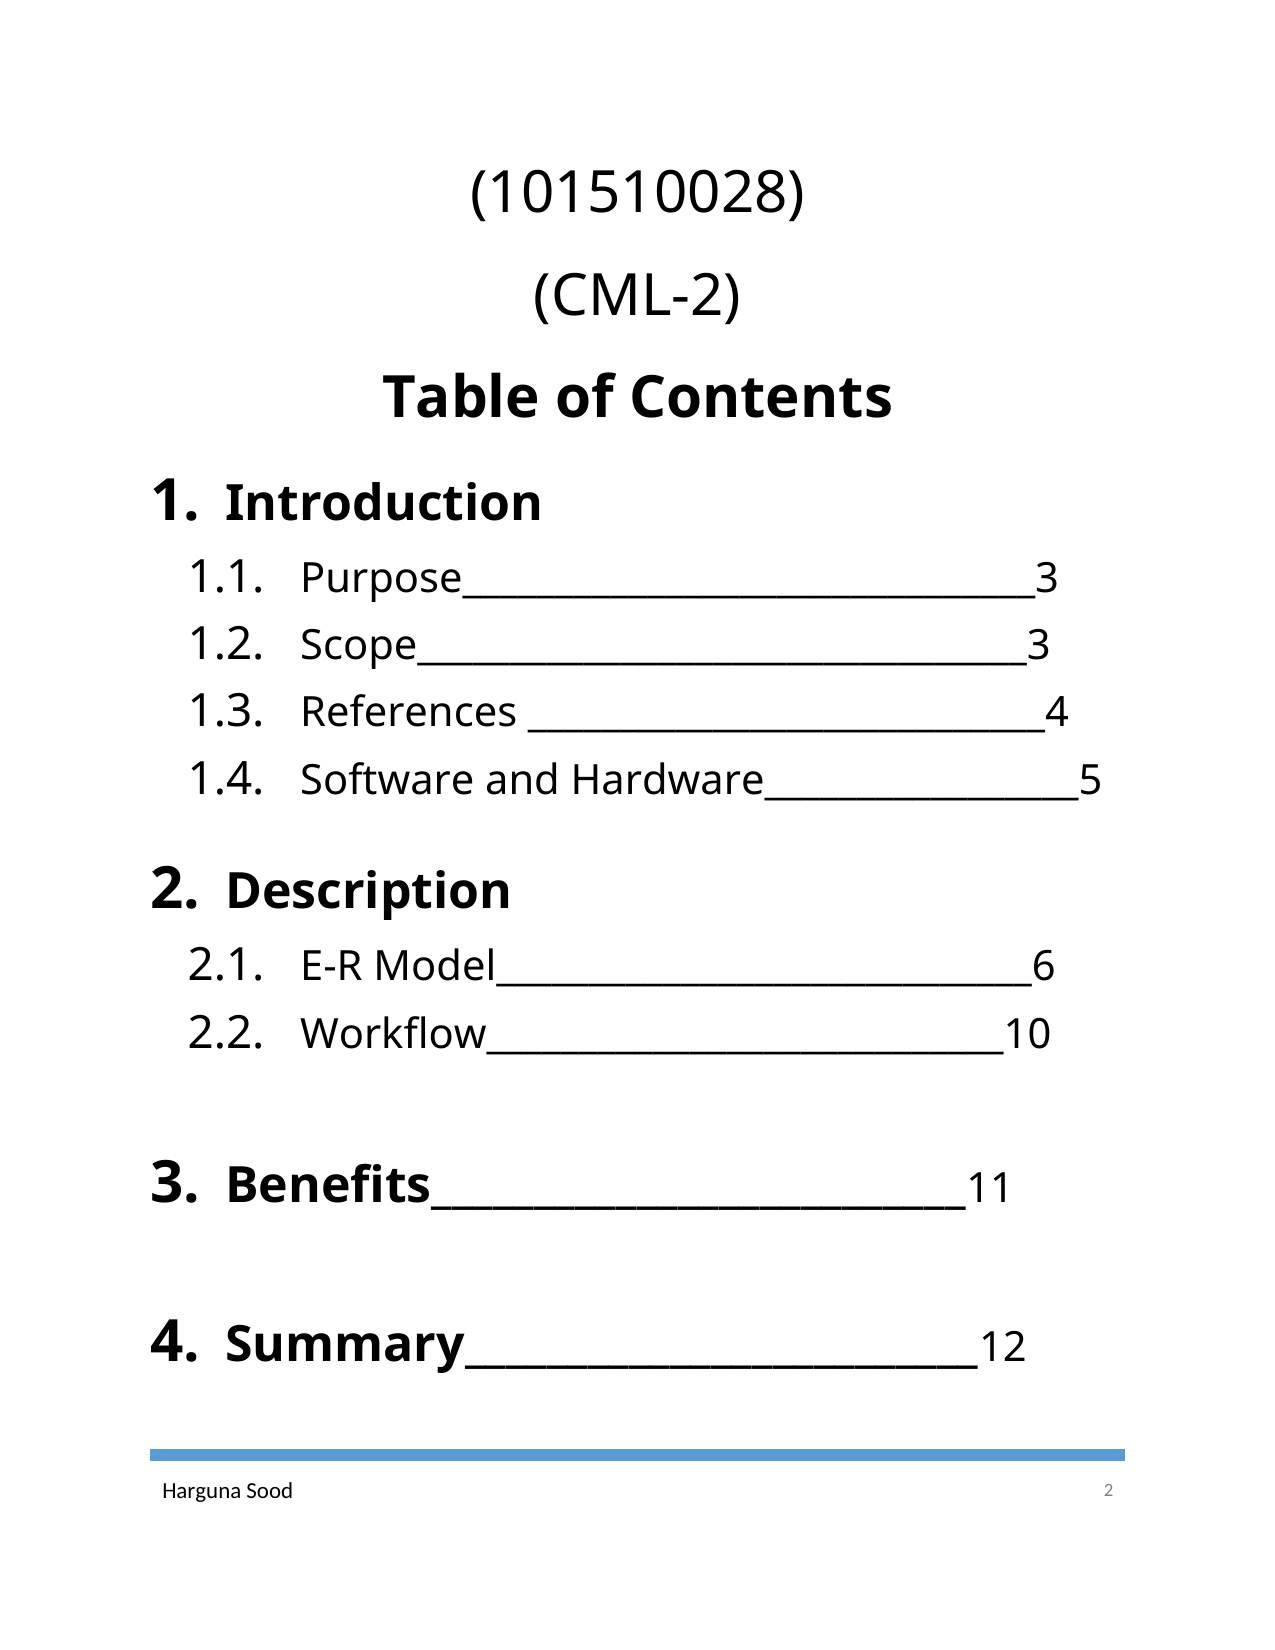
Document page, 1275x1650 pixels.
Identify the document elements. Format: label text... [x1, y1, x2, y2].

list Benefits__________________________11 [150, 1140, 1125, 1219]
text Table of Contents [150, 355, 1125, 434]
text (CML-2) [150, 252, 1125, 332]
list References ____________________________4 [187, 678, 1125, 740]
list Software and Hardware_________________5 [187, 745, 1125, 808]
text (101510028) [150, 150, 1125, 229]
list Description [150, 846, 1125, 925]
list Workflow____________________________10 [187, 999, 1125, 1061]
list Purpose_______________________________3 [187, 543, 1125, 606]
list Scope_________________________________3 [187, 611, 1125, 673]
list Summary_________________________12 [150, 1299, 1125, 1379]
list Introduction [150, 457, 1125, 537]
list E-R Model_____________________________6 [187, 932, 1125, 994]
